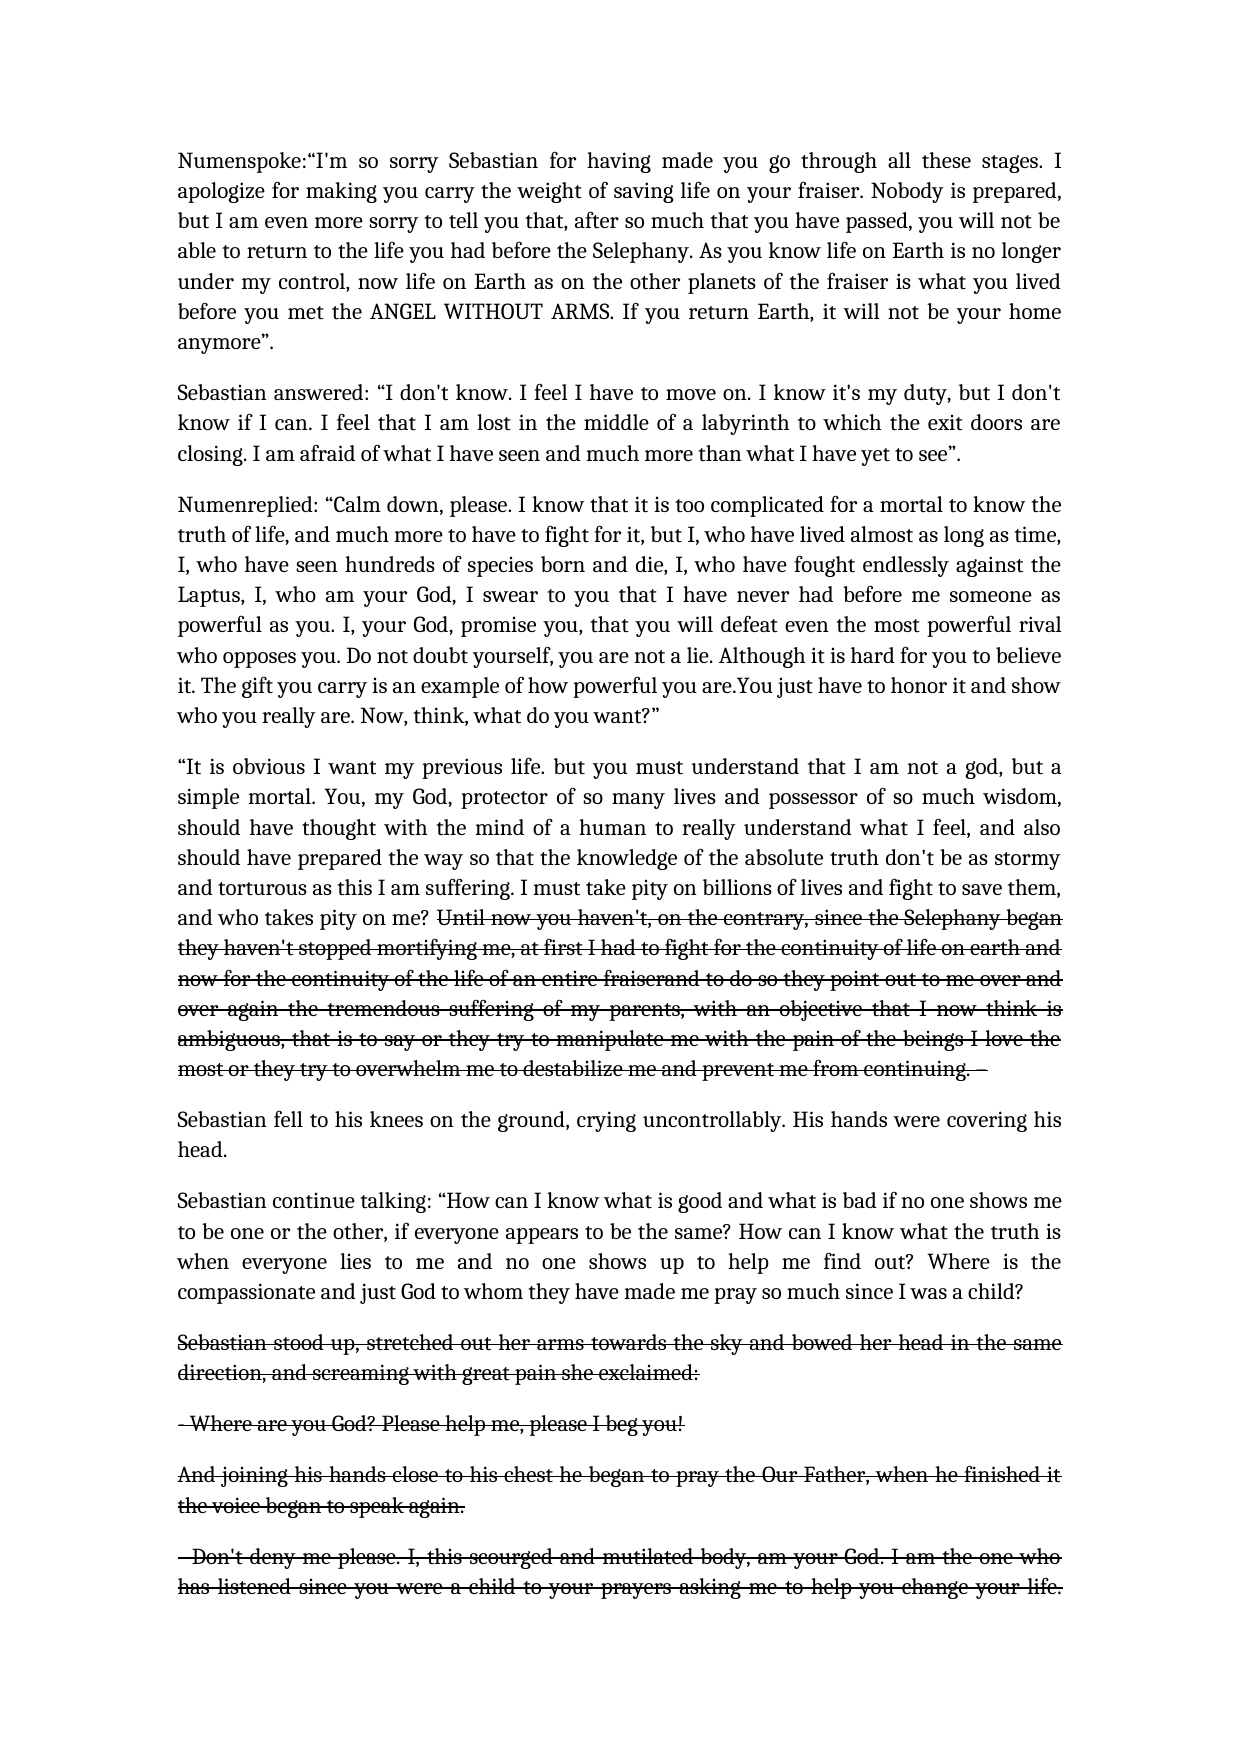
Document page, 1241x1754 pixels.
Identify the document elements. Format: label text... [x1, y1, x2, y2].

text Sebastian fell to his knees on the ground, crying uncontrollably. His hands were covering his head. [177, 1107, 1063, 1163]
text Numenreplied: “Calm down, please. I know that it is too complicated for a mortal to know the truth of life, and much more to have to fight for it, but I, who have lived almost as long as time, I, who have seen hundreds of species born and die, I, who have fought endlessly against the Laptus, I, who am your God, I swear to you that I have never had before me someone as powerful as you. I, your God, promise you, that you will defeat even the most powerful rival who opposes you. Do not doubt yourself, you are not a lie. Although it is hard for you to believe it. The gift you carry is an example of how powerful you are.You just have to honor it and show who you really are. Now, think, what do you want?” [177, 491, 1063, 729]
text Sebastian answered: “I don't know. I feel I have to move on. I know it's my duty, but I don't know if I can. I feel that I am lost in the middle of a labyrinth to which the exit doors are closing. I am afraid of what I have seen and much more than what I have yet to see”. [177, 380, 1063, 467]
text And joining his hands close to his chest he began to pray the Our Father, when he finished it the voice began to speak again. [177, 1462, 1063, 1519]
text Numenspoke:“I'm so sorry Sebastian for having made you go through all these stages. I apologize for making you carry the weight of saving life on your fraiser. Nobody is prepared, but I am even more sorry to tell you that, after so much that you have passed, you will not be able to return to the life you had before the Selephany. As you know life on Earth is no longer under my control, now life on Earth as on the other planets of the fraiser is what you lived before you met the ANGEL WITHOUT ARMS. If you return Earth, it will not be your home anymore”. [177, 148, 1063, 355]
text - Where are you God? Please help me, please I beg you! [177, 1411, 1063, 1437]
text Sebastian stood up, stretched out her arms towards the sky and bowed her head in the same direction, and screaming with great pain she exclaimed: [177, 1330, 1063, 1344]
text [177, 1543, 1063, 1587]
text Sebastian continue talking: “How can I know what is good and what is bad if no one shows me to be one or the other, if everyone appears to be the same? How can I know what the truth is when everyone lies to me and no one shows up to help me find out? Where is the compassionate and just God to whom they have made me pray so much since I was a child? [177, 1188, 1063, 1305]
text Sebastian stood up, stretched out her arms towards the sky and bowed her head in the same direction, and screaming with great pain she exclaimed: [177, 1345, 1063, 1386]
text “It is obvious I want my previous life. but you must understand that I am not a god, but a simple mortal. You, my God, protector of so many lives and possessor of so much wisdom, should have thought with the mind of a human to really understand what I feel, and also should have prepared the way so that the knowledge of the absolute truth don't be as stormy and torturous as this I am suffering. I must take pity on billions of lives and fight to save them, and who takes pity on me? Until now you haven't, on the contrary, since the Selephany began they haven't stopped mortifying me, at first I had to fight for the continuity of life on earth and now for the continuity of the life of an entire fraiserand to do so they point out to me over and over again the tremendous suffering of my parents, with an objective that I now think is ambiguous, that is to say or they try to manipulate me with the pain of the beings I love the most or they try to overwhelm me to destabilize me and prevent me from continuing. – [177, 754, 1063, 979]
text “It is obvious I want my previous life. but you must understand that I am not a god, but a simple mortal. You, my God, protector of so many lives and possessor of so much wisdom, should have thought with the mind of a human to really understand what I feel, and also should have prepared the way so that the knowledge of the absolute truth don't be as stormy and torturous as this I am suffering. I must take pity on billions of lives and fight to save them, and who takes pity on me? Until now you haven't, on the contrary, since the Selephany began they haven't stopped mortifying me, at first I had to fight for the continuity of life on earth and now for the continuity of the life of an entire fraiserand to do so they point out to me over and over again the tremendous suffering of my parents, with an objective that I now think is ambiguous, that is to say or they try to manipulate me with the pain of the beings I love the most or they try to overwhelm me to destabilize me and prevent me from continuing. – [177, 1010, 1063, 1082]
